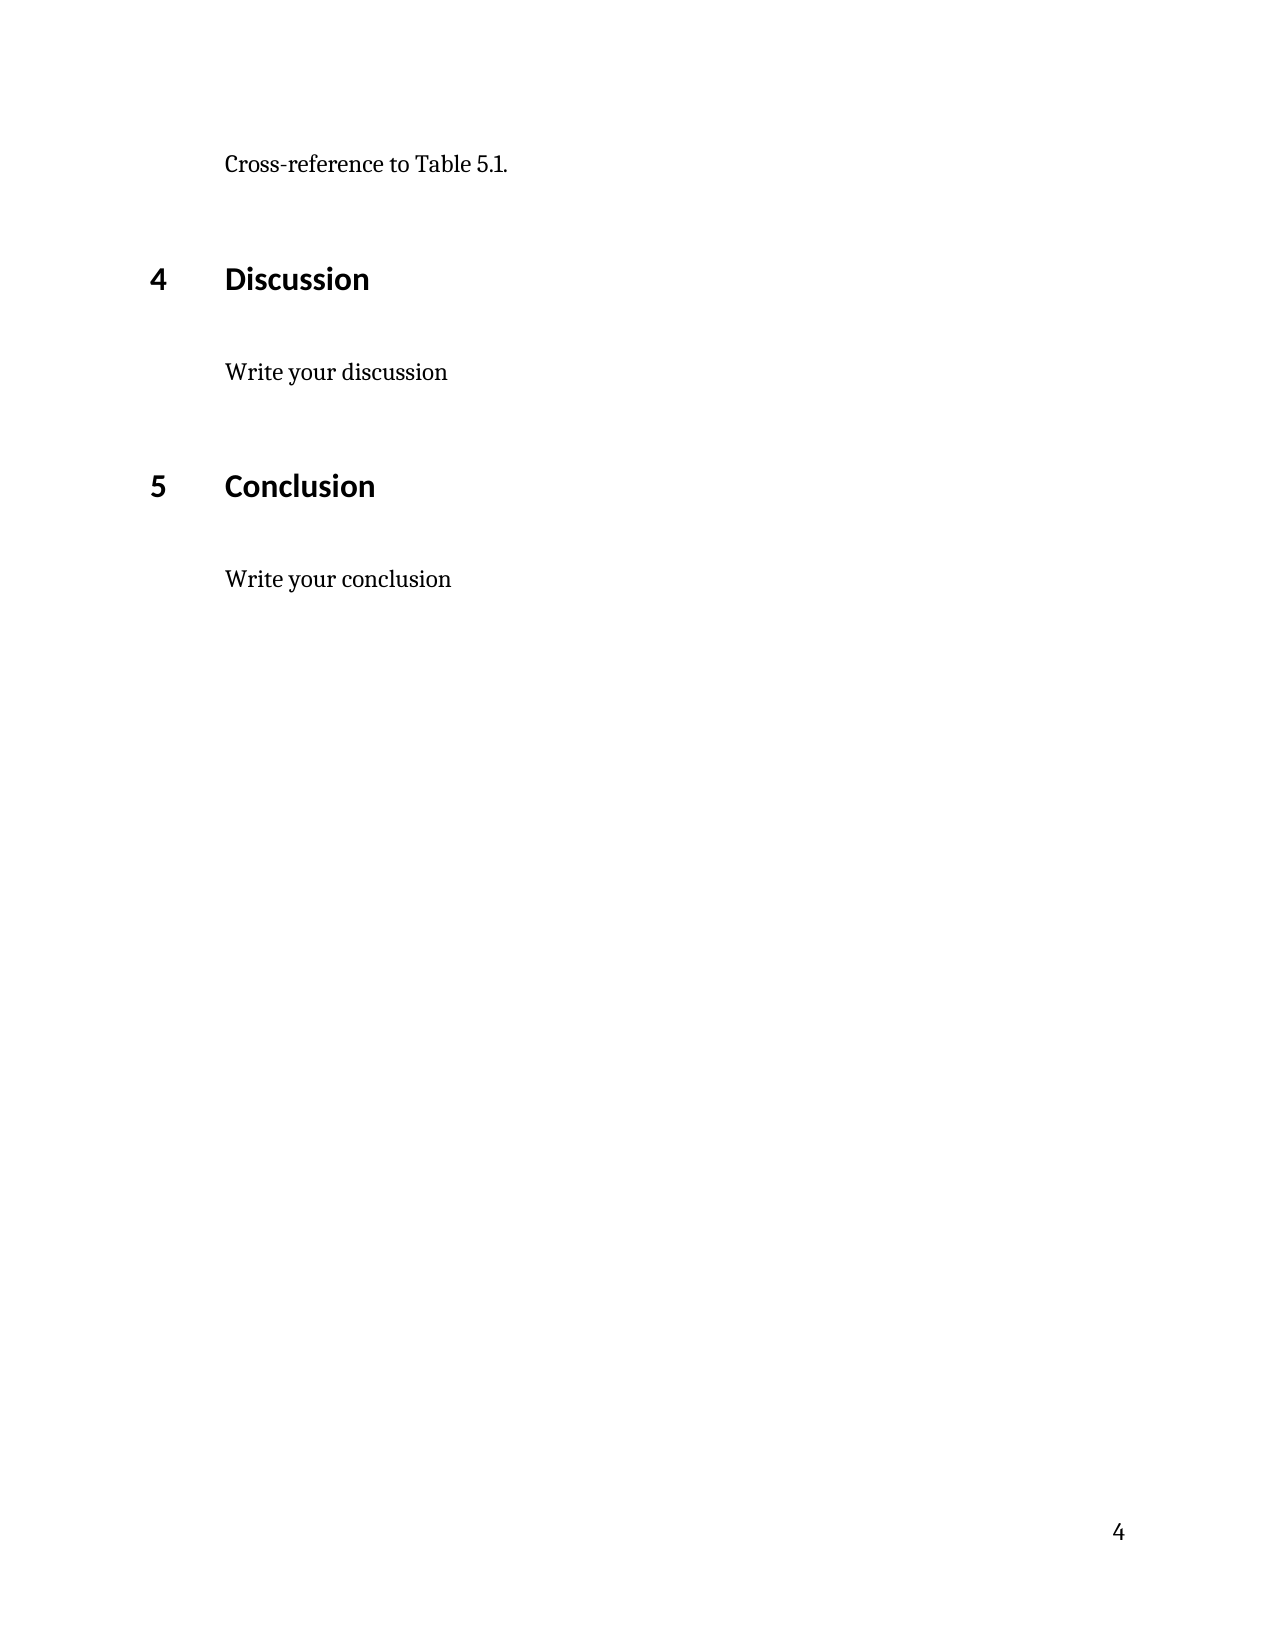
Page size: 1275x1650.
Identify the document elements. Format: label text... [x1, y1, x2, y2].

text Write your conclusion [150, 565, 1125, 594]
text Cross-reference to Table 5.1. [150, 150, 1125, 179]
subtitle 4 Discussion [150, 257, 1125, 298]
text Write your discussion [150, 358, 1125, 386]
subtitle 5 Conclusion [150, 465, 1125, 506]
